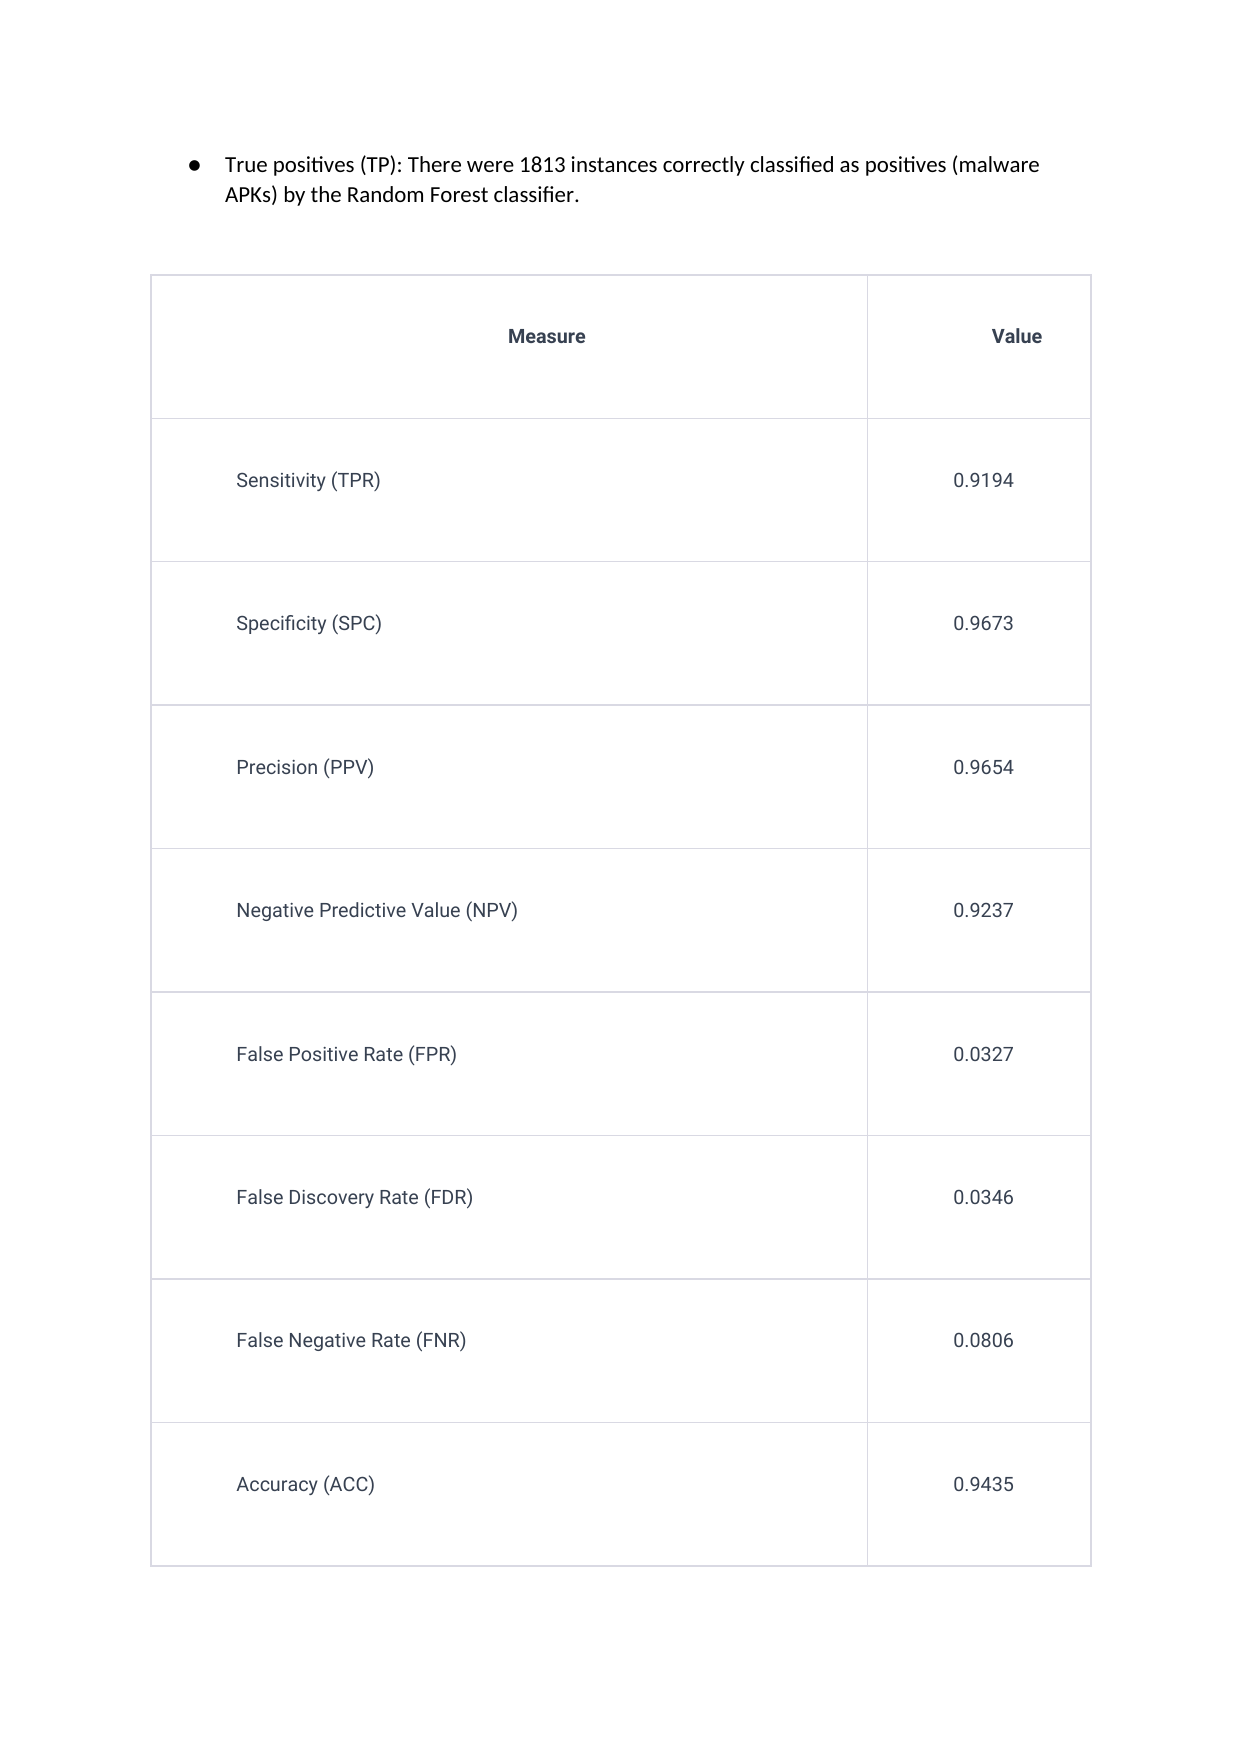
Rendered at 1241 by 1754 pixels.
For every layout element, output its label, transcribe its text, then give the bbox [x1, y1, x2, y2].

table_cell 0.9237 [868, 849, 1090, 991]
table_cell False Discovery Rate (FDR) [152, 1136, 867, 1278]
table_cell False Positive Rate (FPR) [152, 993, 867, 1134]
table_header Measure [152, 276, 867, 417]
table_cell Accuracy (ACC) [152, 1423, 867, 1565]
table_cell 0.9194 [868, 419, 1090, 561]
list True positives (TP): There were 1813 instances correctly classified as positives (malware APKs) by the Random Forest classifier. [187, 150, 1090, 208]
table_cell False Negative Rate (FNR) [152, 1280, 867, 1421]
table_cell Precision (PPV) [152, 706, 867, 848]
table_cell 0.9673 [868, 562, 1090, 704]
table_cell Negative Predictive Value (NPV) [152, 849, 867, 991]
table_header Value [868, 276, 1090, 417]
table_cell 0.9435 [868, 1423, 1090, 1565]
table_cell 0.0806 [868, 1280, 1090, 1421]
table_cell 0.0327 [868, 993, 1090, 1134]
table_cell Sensitivity (TPR) [152, 419, 867, 561]
table_cell 0.9654 [868, 706, 1090, 848]
table_cell Specificity (SPC) [152, 562, 867, 704]
table_cell 0.0346 [868, 1136, 1090, 1278]
